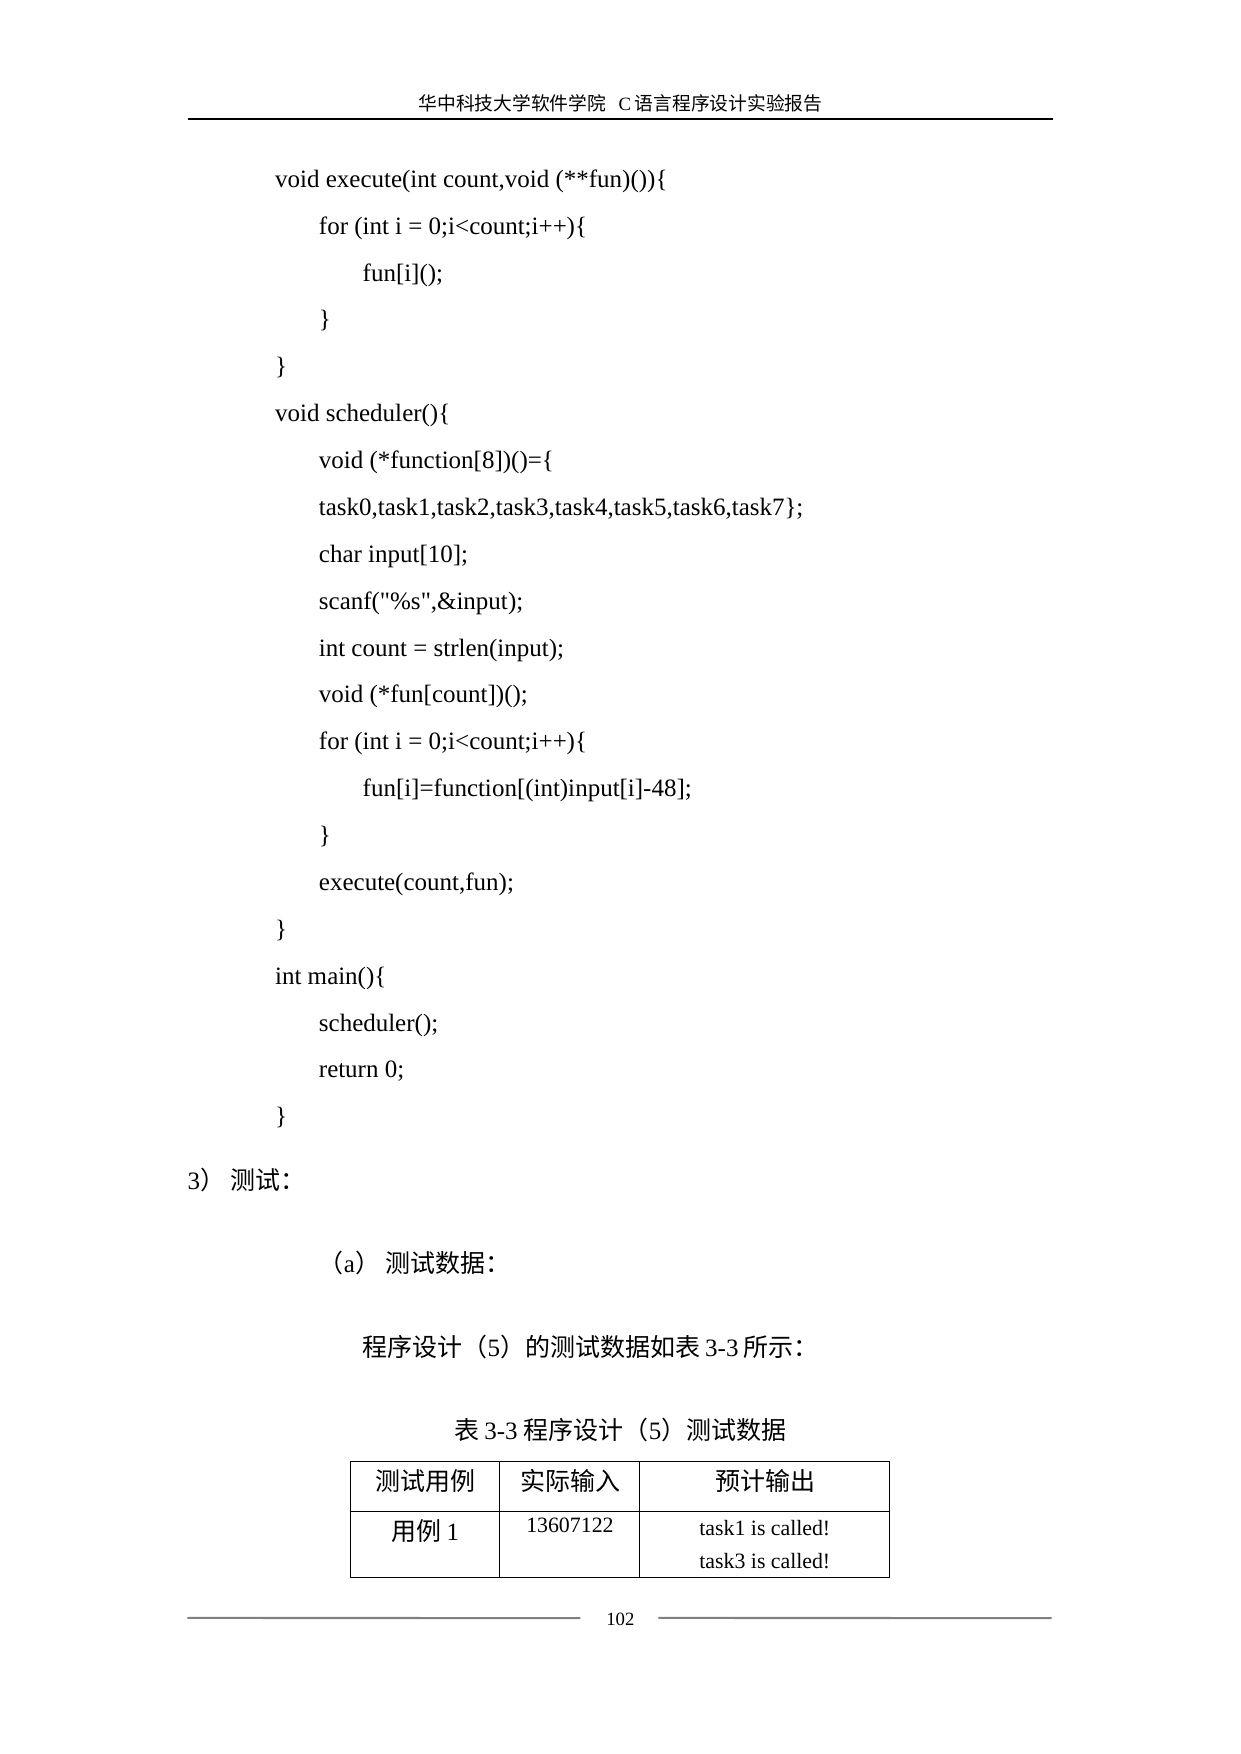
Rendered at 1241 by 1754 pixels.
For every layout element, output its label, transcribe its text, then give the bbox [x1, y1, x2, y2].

text scheduler(); [275, 1006, 1053, 1038]
text } [275, 1099, 1053, 1132]
text scanf("%s",&input); [275, 584, 1053, 616]
text } [275, 912, 1053, 944]
text } [275, 818, 1053, 851]
text 表3-3 程序设计（5）测试数据 [187, 1396, 1053, 1461]
text 程序设计（5）的测试数据如表3-3所示： [319, 1313, 1053, 1378]
text fun[i]=function[(int)input[i]-48]; [275, 771, 1053, 804]
text int count = strlen(input); [275, 631, 1053, 663]
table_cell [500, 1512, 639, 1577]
text for (int i = 0;i<count;i++){ [275, 209, 1053, 241]
text fun[i](); [275, 256, 1053, 288]
text task0,task1,task2,task3,task4,task5,task6,task7}; [275, 490, 1053, 523]
list 测试： [187, 1146, 1053, 1211]
text return 0; [275, 1053, 1053, 1085]
text } [275, 349, 1053, 382]
list 测试数据： [319, 1229, 1053, 1294]
text execute(count,fun); [275, 865, 1053, 898]
text void execute(int count,void (**fun)()){ [275, 162, 1053, 194]
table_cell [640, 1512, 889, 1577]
text char input[10]; [275, 537, 1053, 569]
text void scheduler(){ [275, 396, 1053, 429]
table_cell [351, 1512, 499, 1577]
text } [275, 303, 1053, 335]
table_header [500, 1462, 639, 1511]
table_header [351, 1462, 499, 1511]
text void (*function[8])()={ [275, 443, 1053, 476]
text for (int i = 0;i<count;i++){ [275, 724, 1053, 757]
text void (*fun[count])(); [275, 678, 1053, 710]
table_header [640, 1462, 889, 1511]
text int main(){ [275, 959, 1053, 991]
